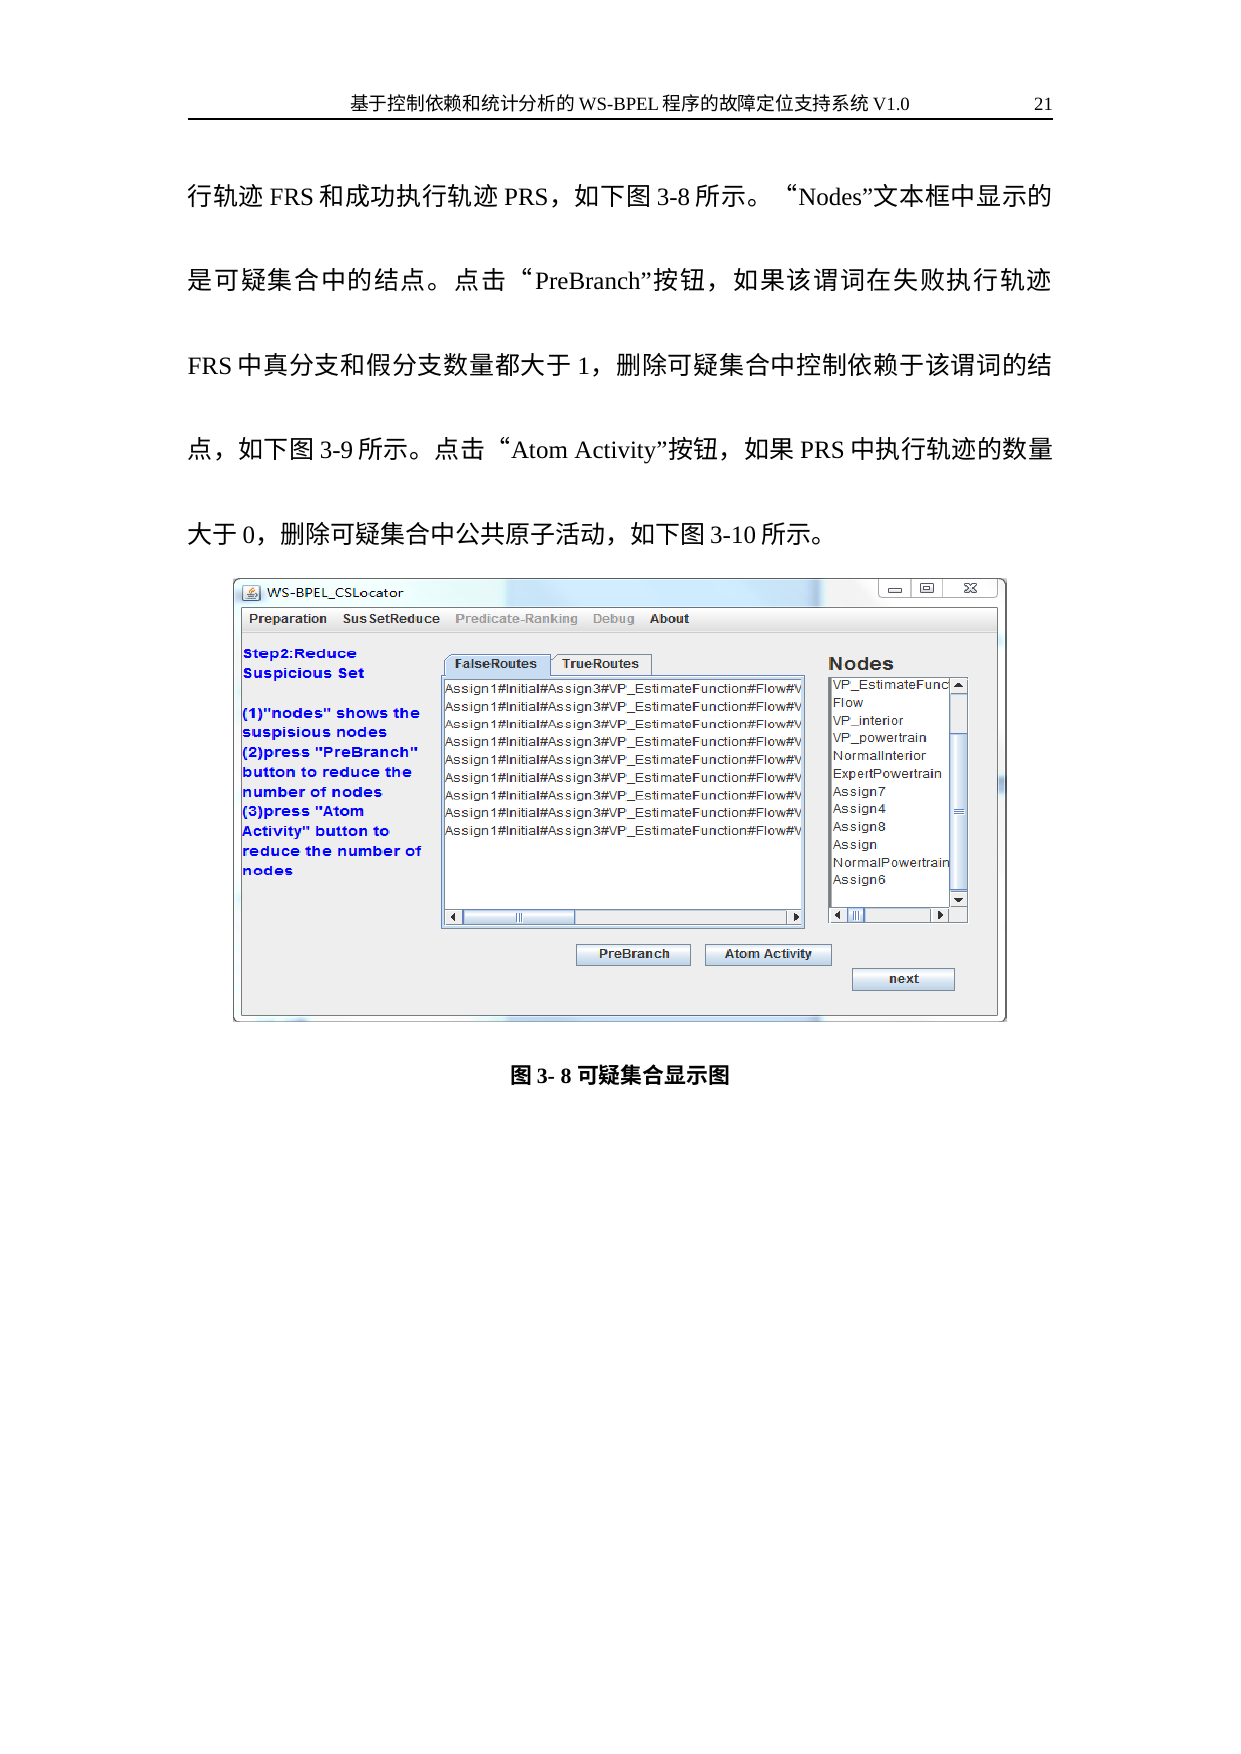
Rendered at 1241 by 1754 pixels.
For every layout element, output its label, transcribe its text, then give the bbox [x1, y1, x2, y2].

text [187, 162, 1053, 565]
picture [233, 578, 1007, 1022]
text 图3- 8 可疑集合显示图 [187, 1057, 1053, 1090]
